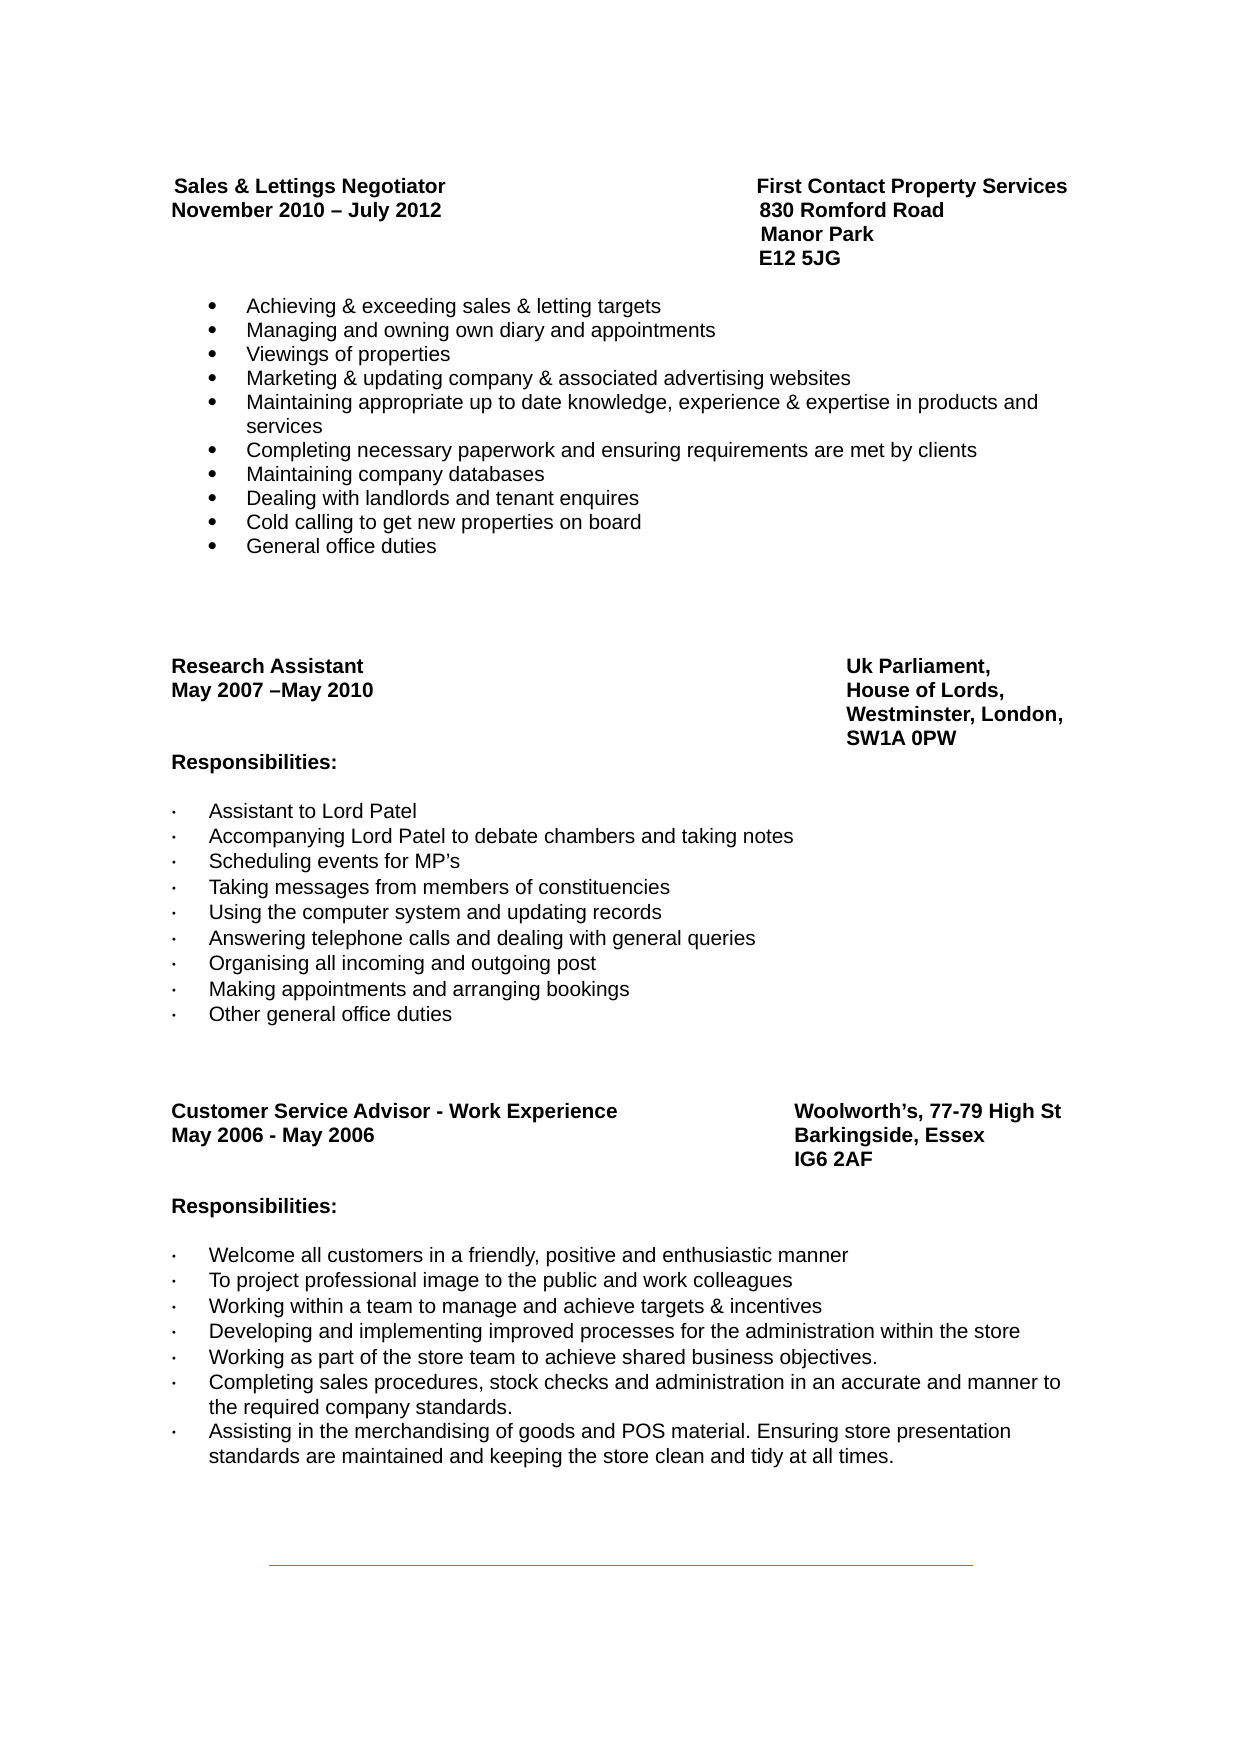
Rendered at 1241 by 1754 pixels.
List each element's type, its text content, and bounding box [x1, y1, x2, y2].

text Westminster, London, [171, 702, 1071, 726]
list Working within a team to manage and achieve targets & incentives [171, 1293, 1071, 1318]
list Dealing with landlords and tenant enquires [208, 486, 1071, 510]
list Other general office duties [171, 1001, 1071, 1027]
text SW1A 0PW [171, 726, 1071, 750]
list Making appointments and arranging bookings [171, 976, 1071, 1001]
list General office duties [208, 534, 1071, 558]
list Completing sales procedures, stock checks and administration in an accurate and manner to the required company standards. [171, 1369, 1071, 1419]
text May 2006 - May 2006 Barkingside, Essex IG6 2AF [171, 1122, 1071, 1170]
text Manor Park [546, 222, 1071, 246]
list Assistant to Lord Patel [171, 798, 1071, 823]
list Answering telephone calls and dealing with general queries [171, 925, 1071, 950]
list Achieving & exceeding sales & letting targets [208, 294, 1071, 318]
list Maintaining appropriate up to date knowledge, experience & expertise in products and services [208, 390, 1071, 438]
list Cold calling to get new properties on board [208, 510, 1071, 534]
list Viewings of properties [208, 342, 1071, 366]
list Using the computer system and updating records [171, 899, 1071, 925]
list Working as part of the store team to achieve shared business objectives. [171, 1344, 1071, 1369]
list Organising all incoming and outgoing post [171, 950, 1071, 976]
text E12 5JG [471, 246, 1071, 270]
text Customer Service Advisor - Work Experience Woolworth’s, 77-79 High St [171, 1098, 1071, 1122]
list Accompanying Lord Patel to debate chambers and taking notes [171, 823, 1071, 849]
list Maintaining company databases [208, 462, 1071, 486]
text Research Assistant Uk Parliament, [171, 654, 1071, 678]
text Sales & Lettings Negotiator First Contact Property Services [171, 174, 1071, 198]
list Assisting in the merchandising of goods and POS material. Ensuring store presentation standards are maintained and keeping the store clean and tidy at all times. [171, 1419, 1071, 1468]
text May 2007 –May 2010 House of Lords, [171, 678, 1071, 702]
text Responsibilities: [171, 750, 1071, 774]
list Marketing & updating company & associated advertising websites [208, 366, 1071, 390]
list To project professional image to the public and work colleagues [171, 1268, 1071, 1293]
text Responsibilities: [171, 1194, 1071, 1218]
list Developing and implementing improved processes for the administration within the store [171, 1318, 1071, 1344]
list Taking messages from members of constituencies [171, 874, 1071, 899]
list Completing necessary paperwork and ensuring requirements are met by clients [208, 438, 1071, 462]
list Welcome all customers in a friendly, positive and enthusiastic manner [171, 1242, 1071, 1268]
text November 2010 – July 2012 830 Romford Road [171, 198, 1071, 222]
list Scheduling events for MP’s [171, 849, 1071, 874]
list Managing and owning own diary and appointments [208, 318, 1071, 342]
